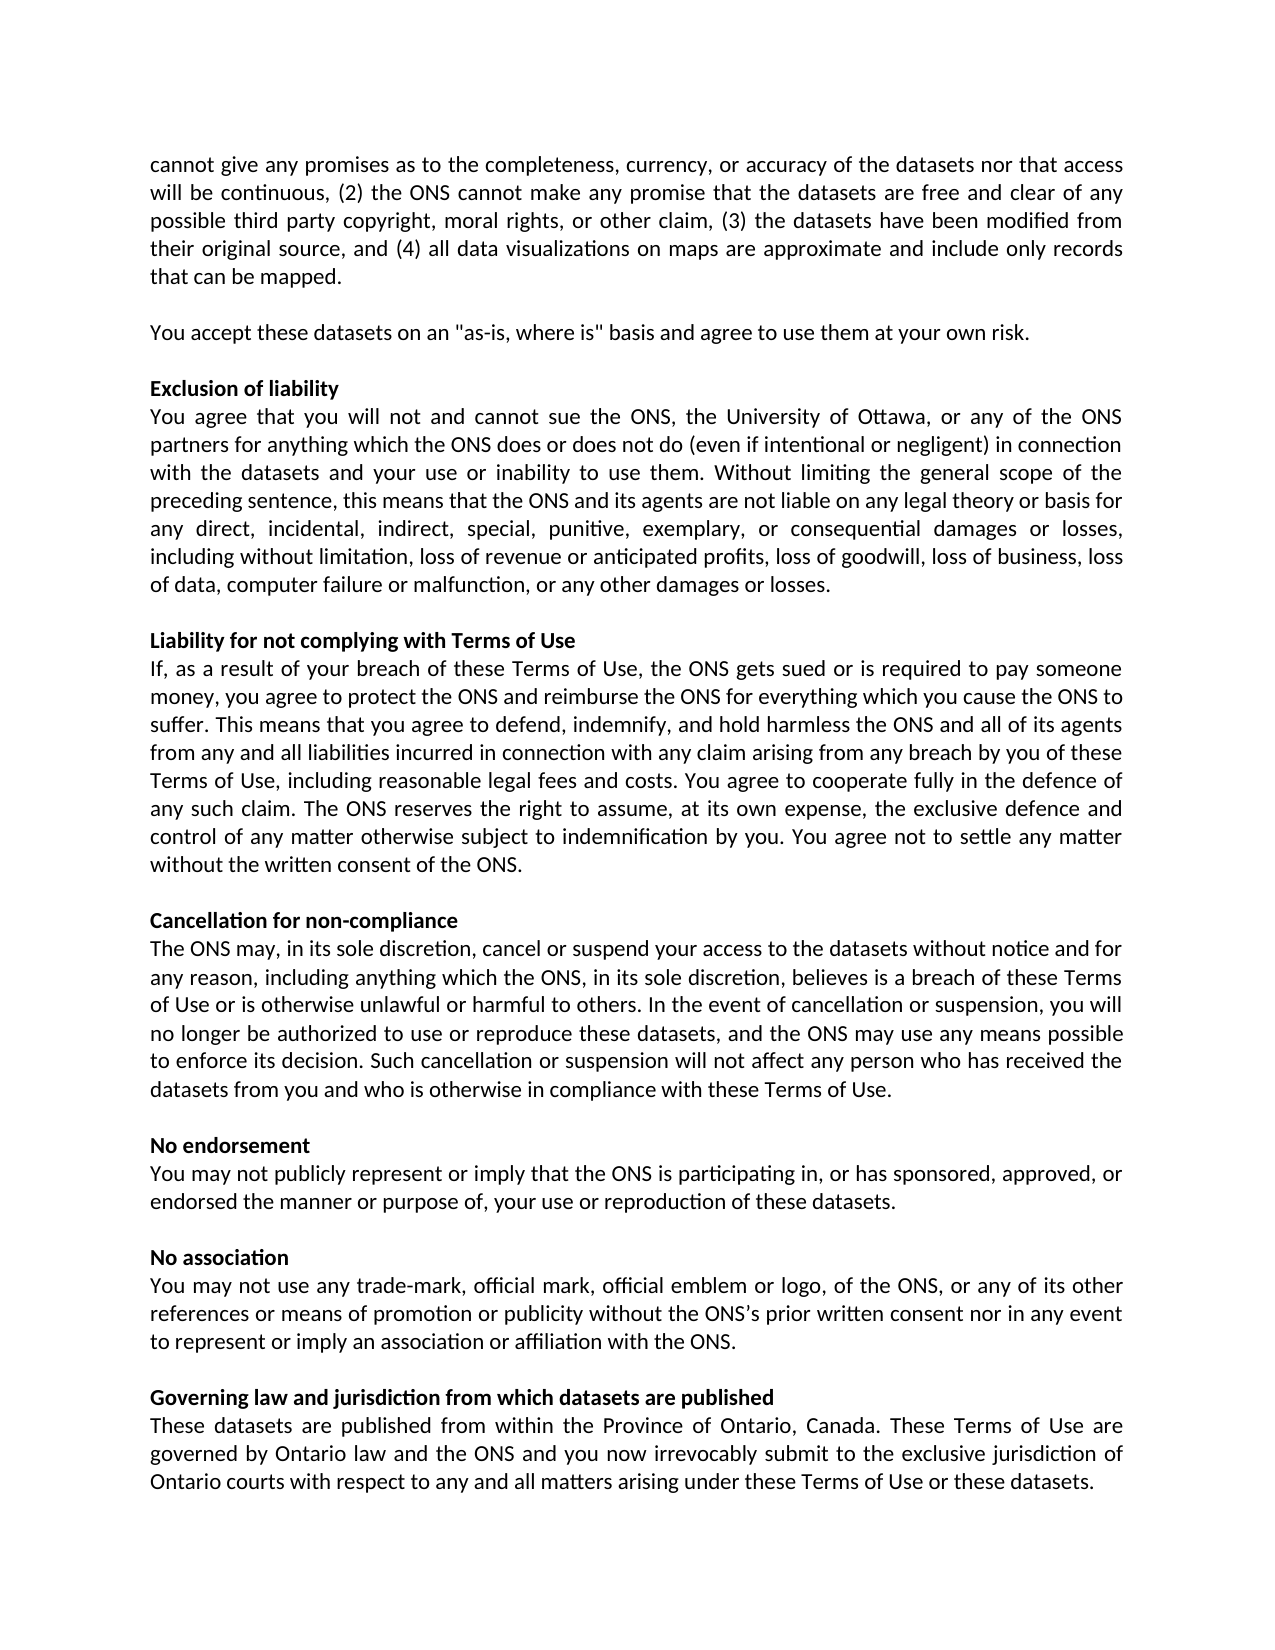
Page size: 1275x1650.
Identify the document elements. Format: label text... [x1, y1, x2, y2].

text Cancellation for non-compliance [150, 907, 1125, 934]
text You may not publicly represent or imply that the ONS is participating in, or has sponsored, approved, or endorsed the manner or purpose of, your use or reproduction of these datasets. [150, 1159, 1125, 1215]
text You agree that you will not and cannot sue the ONS, the University of Ottawa, or any of the ONS partners for anything which the ONS does or does not do (even if intentional or negligent) in connection with the datasets and your use or inability to use them. Without limiting the general scope of the preceding sentence, this means that the ONS and its agents are not liable on any legal theory or basis for any direct, incidental, indirect, special, punitive, exemplary, or consequential damages or losses, including without limitation, loss of revenue or anticipated profits, loss of goodwill, loss of business, loss of data, computer failure or malfunction, or any other damages or losses. [150, 402, 1125, 598]
text These datasets are published from within the Province of Ontario, Canada. These Terms of Use are governed by Ontario law and the ONS and you now irrevocably submit to the exclusive jurisdiction of Ontario courts with respect to any and all matters arising under these Terms of Use or these datasets. [150, 1411, 1125, 1495]
text Liability for not complying with Terms of Use [150, 626, 1125, 654]
text You may not use any trade-mark, official mark, official emblem or logo, of the ONS, or any of its other references or means of promotion or publicity without the ONS’s prior written consent nor in any event to represent or imply an association or affiliation with the ONS. [150, 1271, 1125, 1355]
text No endorsement [150, 1131, 1125, 1159]
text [150, 150, 1125, 290]
text No association [150, 1243, 1125, 1271]
text You accept these datasets on an "as-is, where is" basis and agree to use them at your own risk. [150, 318, 1125, 346]
text Exclusion of liability [150, 374, 1125, 402]
text The ONS may, in its sole discretion, cancel or suspend your access to the datasets without notice and for any reason, including anything which the ONS, in its sole discretion, believes is a breach of these Terms of Use or is otherwise unlawful or harmful to others. In the event of cancellation or suspension, you will no longer be authorized to use or reproduce these datasets, and the ONS may use any means possible to enforce its decision. Such cancellation or suspension will not affect any person who has received the datasets from you and who is otherwise in compliance with these Terms of Use. [150, 934, 1125, 1103]
text Governing law and jurisdiction from which datasets are published [150, 1383, 1125, 1411]
text If, as a result of your breach of these Terms of Use, the ONS gets sued or is required to pay someone money, you agree to protect the ONS and reimburse the ONS for everything which you cause the ONS to suffer. This means that you agree to defend, indemnify, and hold harmless the ONS and all of its agents from any and all liabilities incurred in connection with any claim arising from any breach by you of these Terms of Use, including reasonable legal fees and costs. You agree to cooperate fully in the defence of any such claim. The ONS reserves the right to assume, at its own expense, the exclusive defence and control of any matter otherwise subject to indemnification by you. You agree not to settle any matter without the written consent of the ONS. [150, 654, 1125, 878]
